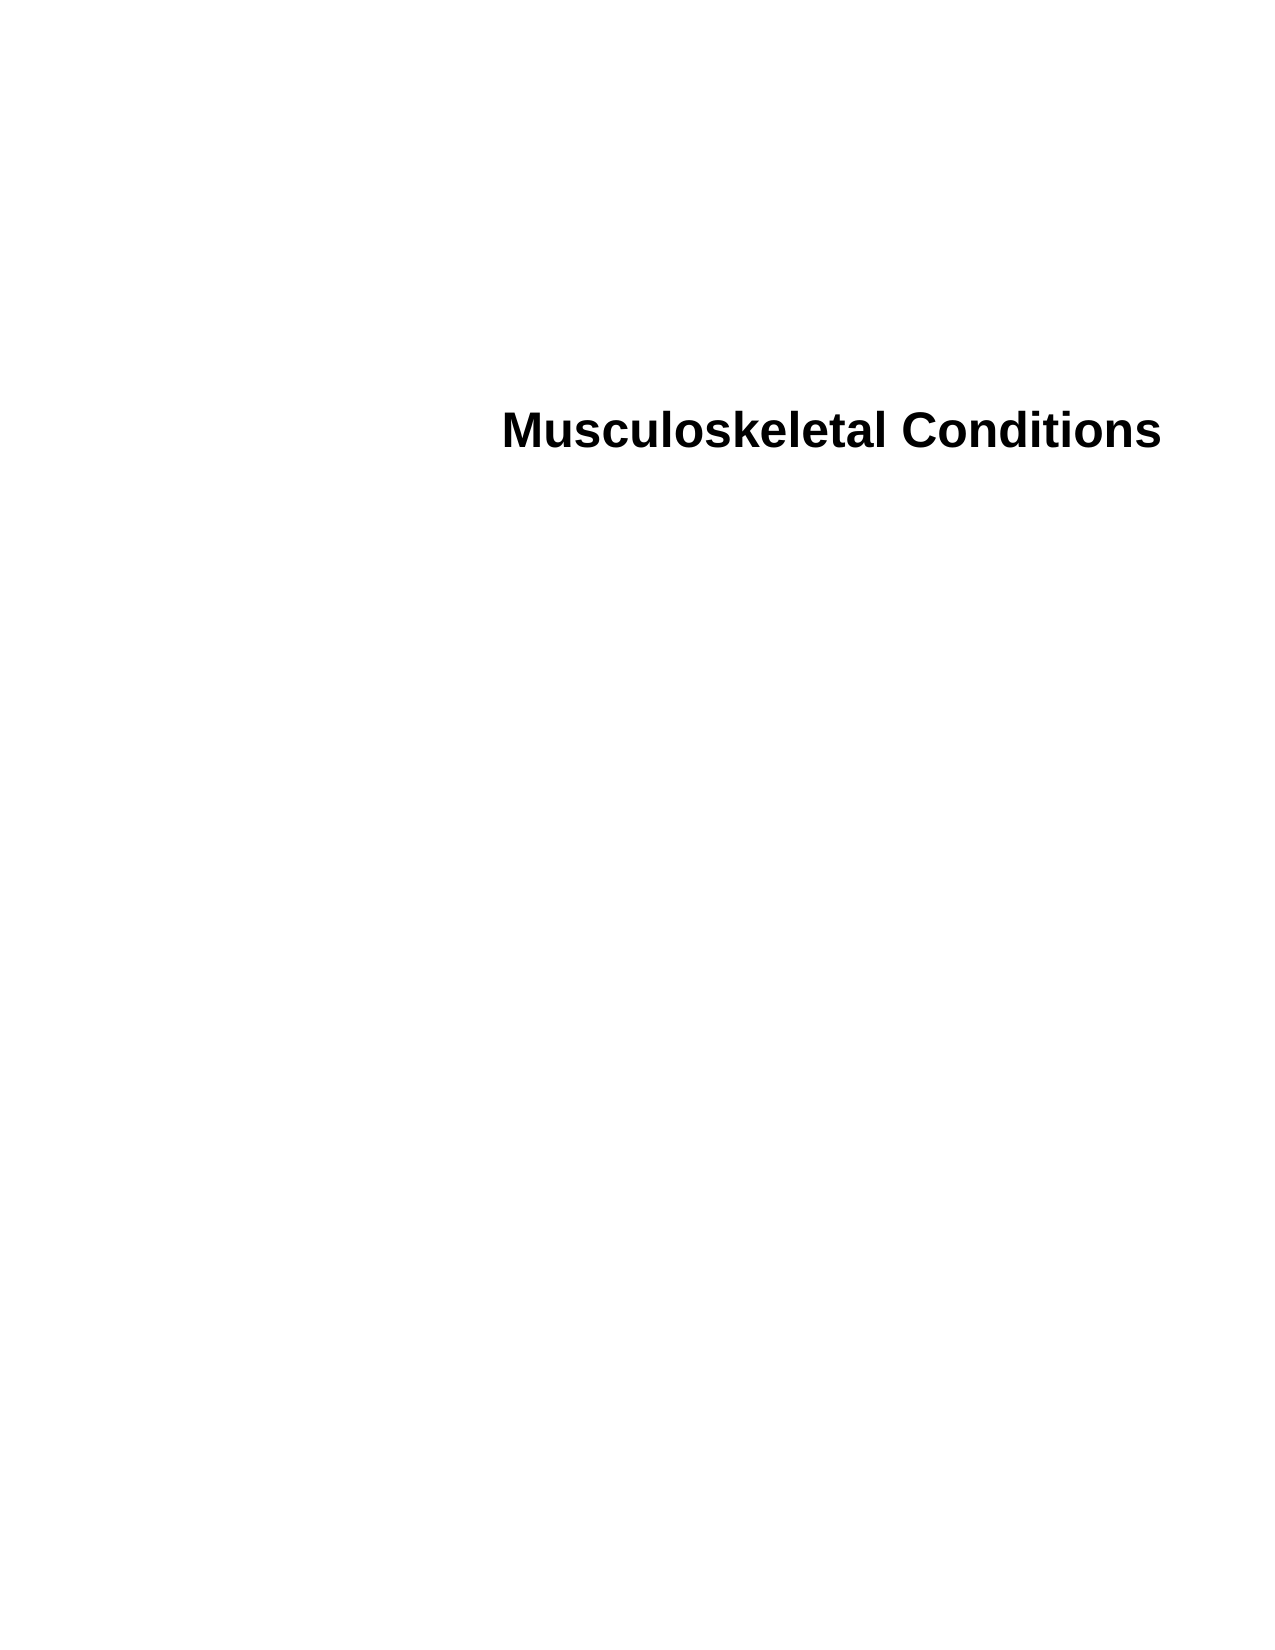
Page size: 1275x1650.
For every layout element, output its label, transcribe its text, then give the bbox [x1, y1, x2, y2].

text Musculoskeletal Conditions [150, 400, 1162, 457]
